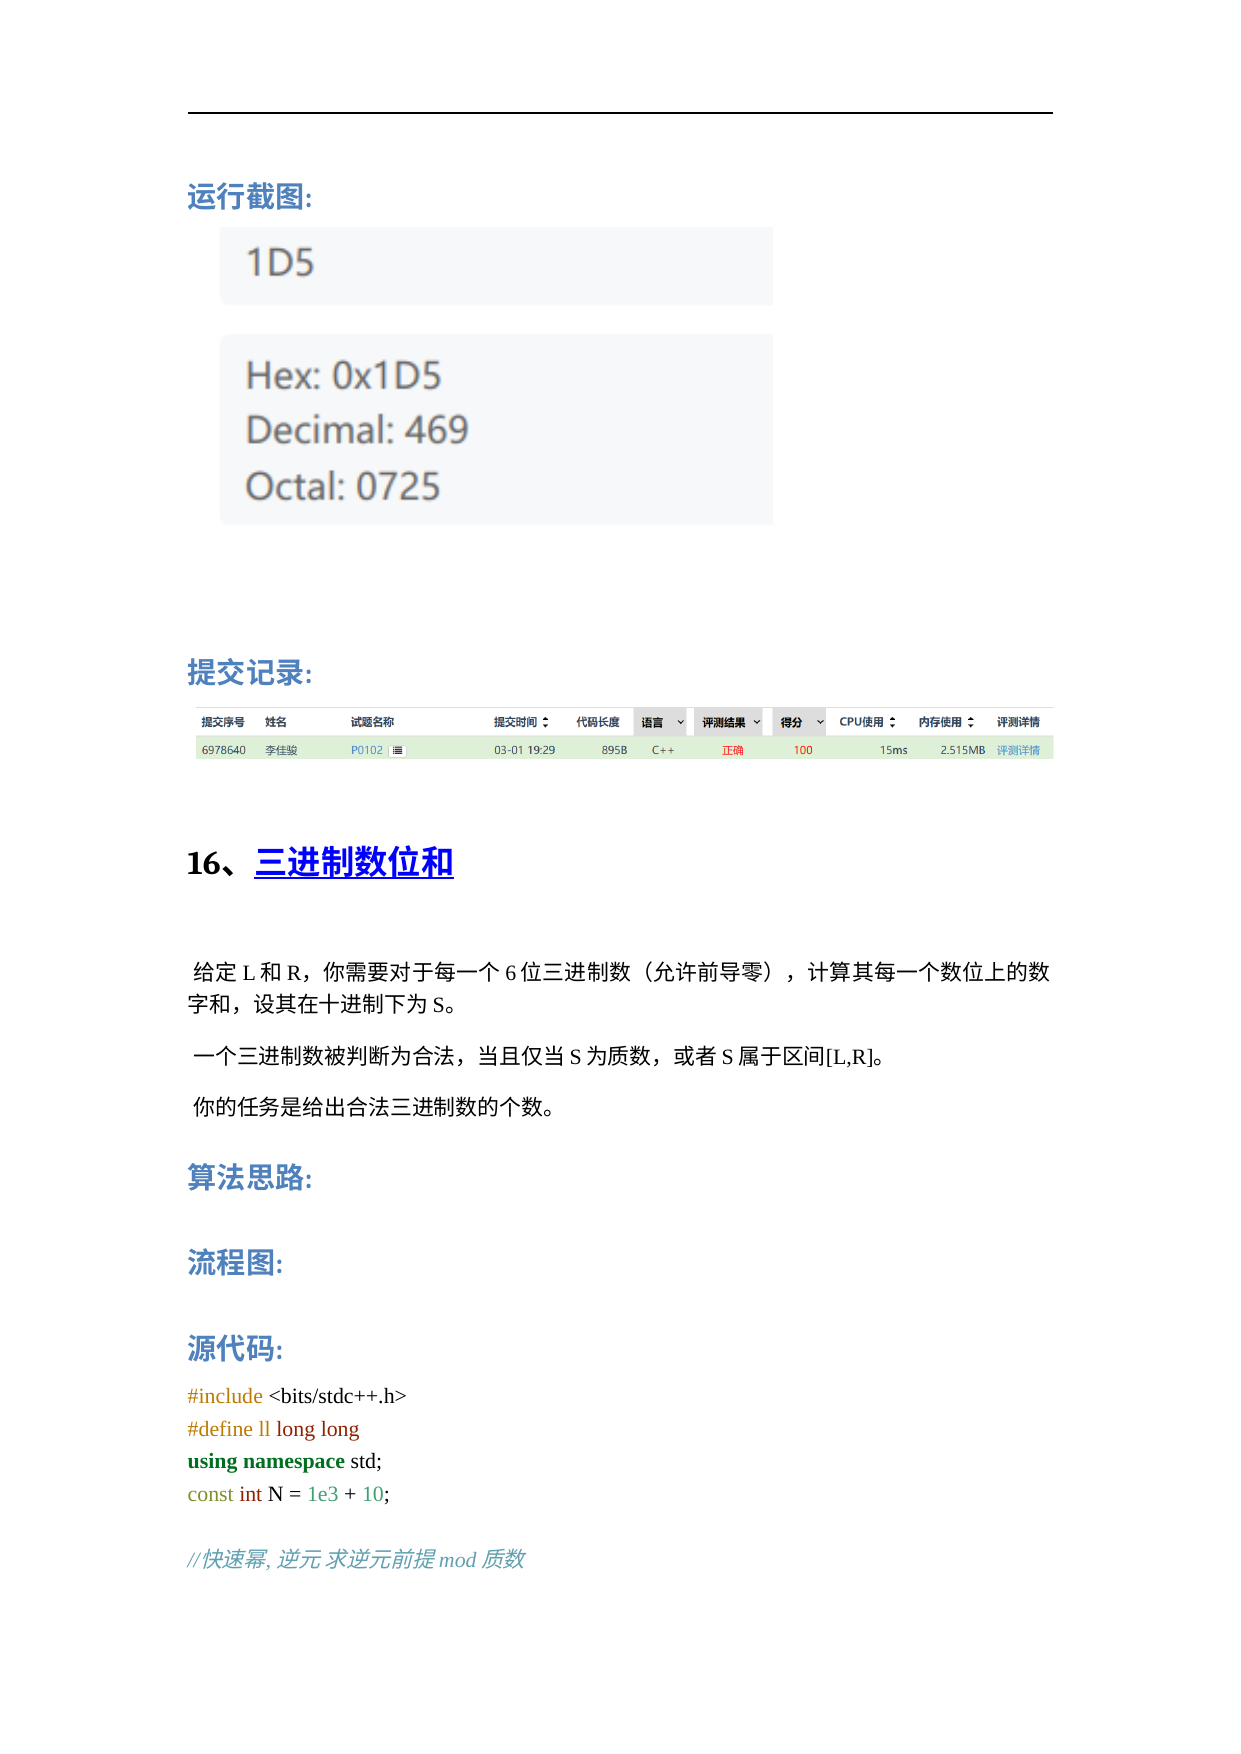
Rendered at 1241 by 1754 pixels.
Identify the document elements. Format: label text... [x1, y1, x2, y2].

subtitle 16、三进制数位和 [187, 827, 1053, 892]
subtitle 提交记录: [187, 638, 1053, 702]
subtitle 算法思路: [187, 1143, 1053, 1208]
picture [187, 702, 1063, 759]
text 给定L和R，你需要对于每一个6位三进制数（允许前导零），计算其每一个数位上的数字和，设其在十进制下为S。 [187, 954, 1053, 1019]
subtitle 流程图: [187, 1229, 1053, 1294]
subtitle 运行截图: [187, 162, 1053, 227]
subtitle 源代码: [187, 1314, 1053, 1379]
text 你的任务是给出合法三进制数的个数。 [187, 1089, 1053, 1122]
picture [187, 227, 773, 561]
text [187, 1379, 1053, 1574]
text 一个三进制数被判断为合法，当且仅当S为质数，或者S属于区间[L,R]。 [187, 1038, 1053, 1071]
